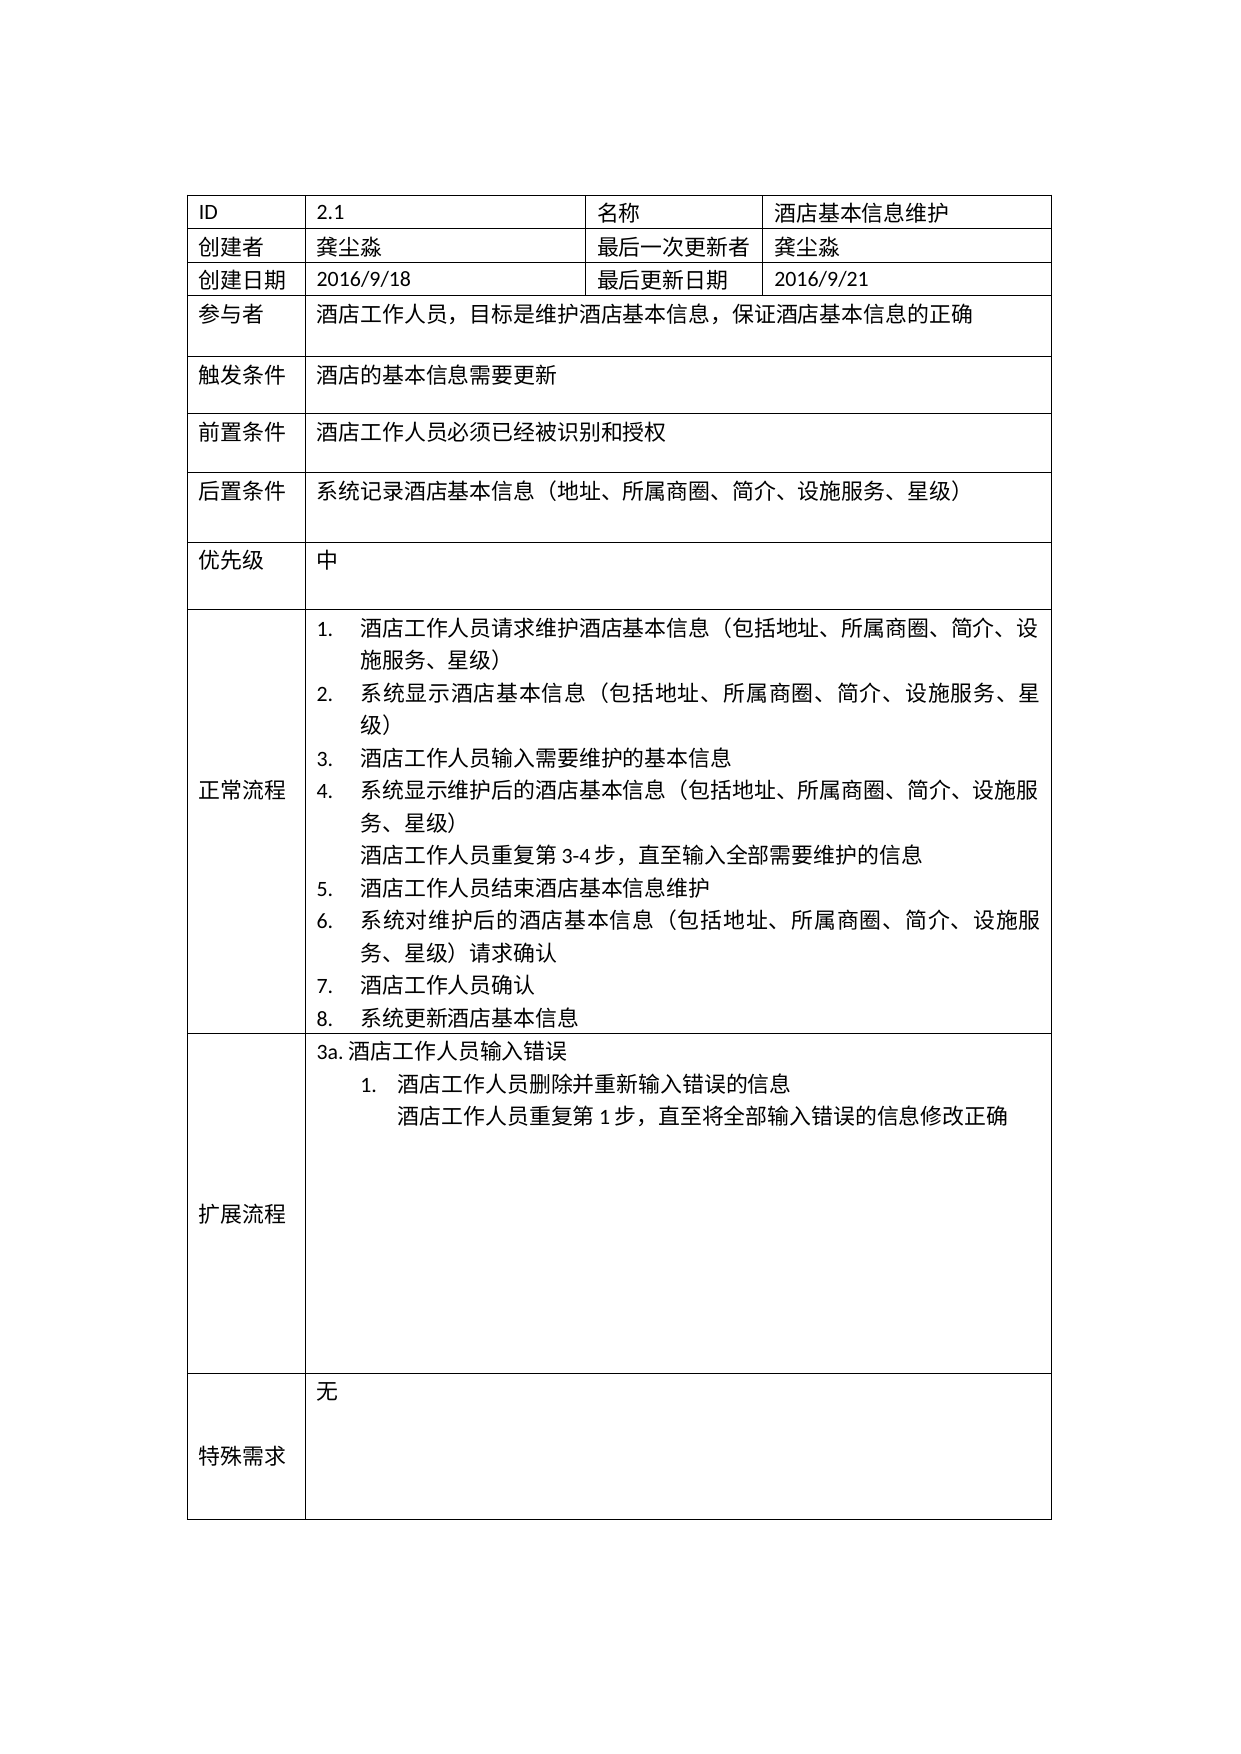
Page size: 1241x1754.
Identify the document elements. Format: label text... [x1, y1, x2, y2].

table_cell 酒店的基本信息需要更新 [306, 357, 1051, 413]
table_cell 3a. 酒店工作人员输入错误 酒店工作人员删除并重新输入错误的信息 酒店工作人员重复第1步，直至将全部输入错误的信息修改正确 [306, 1034, 1051, 1373]
table_cell 最后一次更新者 [586, 229, 762, 262]
table_cell 触发条件 [188, 357, 305, 413]
table_cell 最后更新日期 [586, 263, 762, 295]
table_cell 无 [306, 1374, 1051, 1519]
table_cell 酒店工作人员请求维护酒店基本信息（包括地址、所属商圈、简介、设施服务、星级） 系统显示酒店基本信息（包括地址、所属商圈、简介、设施服务、星级） 酒店工作人员输入需要维护的基本信息 系统显示维护后的酒店基本信息（包括地址、所属商圈、简介、设施服务、星级） 酒店工作人员重复第3-4步，直至输入全部需要维护的信息 酒店工作人员结束酒店基本信息维护 系统对维护后的酒店基本信息（包括地址、所属商圈、简介、设施服务、星级）请求确认 酒店工作人员确认 系统更新酒店基本信息 [306, 610, 1051, 1033]
table_cell 创建日期 [188, 263, 305, 295]
table_cell 龚尘淼 [306, 229, 585, 262]
table_cell 参与者 [188, 296, 305, 356]
table_cell 优先级 [188, 543, 305, 609]
table_cell 前置条件 [188, 414, 305, 472]
table_cell 扩展流程 [188, 1034, 305, 1373]
table_cell 系统记录酒店基本信息（地址、所属商圈、简介、设施服务、星级） [306, 473, 1051, 542]
table_cell 酒店工作人员必须已经被识别和授权 [306, 414, 1051, 472]
table_header ID [188, 196, 305, 228]
table_cell 2016/9/21 [763, 263, 1051, 295]
table_header 名称 [586, 196, 762, 228]
table_cell 中 [306, 543, 1051, 609]
table_cell 特殊需求 [188, 1374, 305, 1519]
table_cell 创建者 [188, 229, 305, 262]
table_cell 2016/9/18 [306, 263, 585, 295]
table_cell 正常流程 [188, 610, 305, 1033]
table_cell 后置条件 [188, 473, 305, 542]
table_header 2.1 [306, 196, 585, 228]
table_header 酒店基本信息维护 [763, 196, 1051, 228]
table_cell 酒店工作人员，目标是维护酒店基本信息，保证酒店基本信息的正确 [306, 296, 1051, 356]
table_cell 龚尘淼 [763, 229, 1051, 262]
